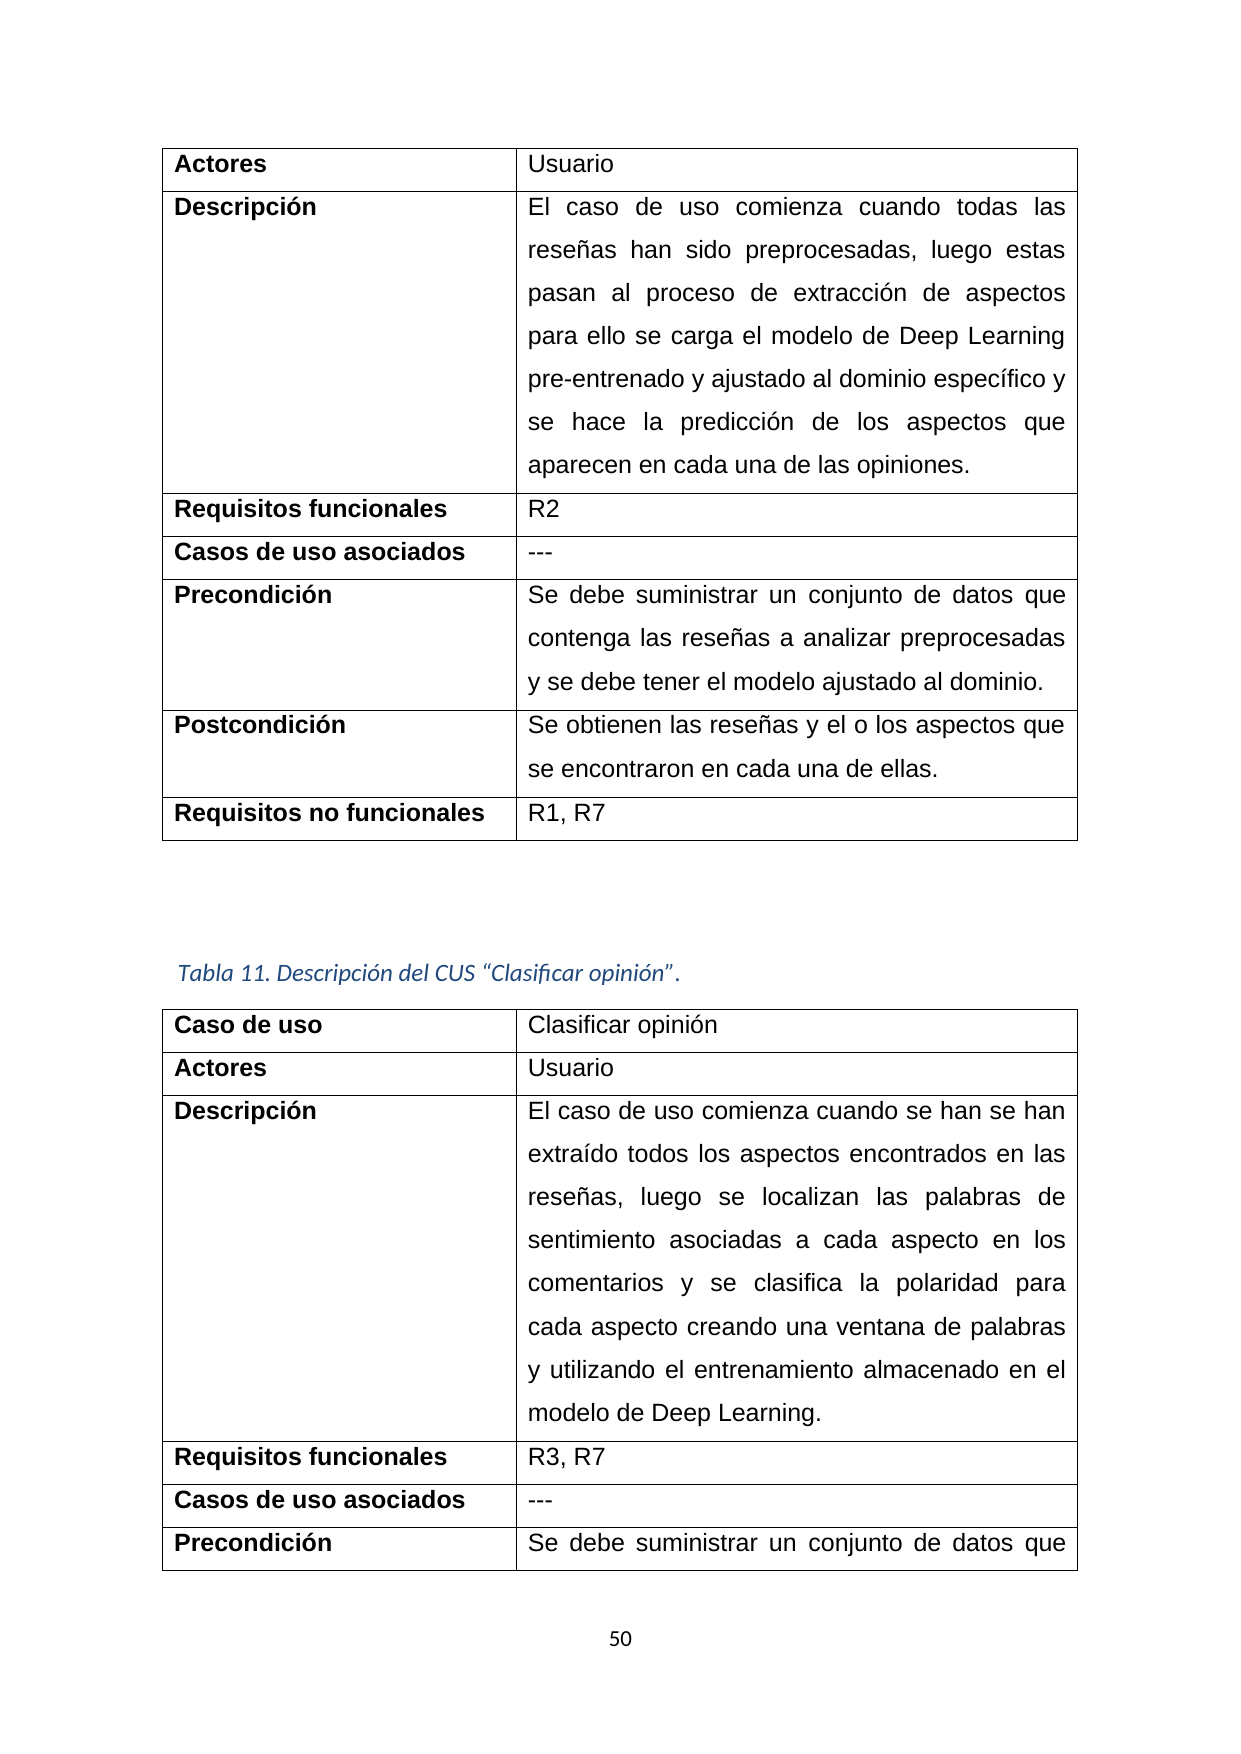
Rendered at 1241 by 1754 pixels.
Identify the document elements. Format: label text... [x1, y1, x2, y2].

table_cell Usuario [517, 1053, 1077, 1095]
table_cell --- [517, 1485, 1077, 1527]
table_cell Casos de uso asociados [163, 1485, 516, 1527]
table_cell R2 [517, 494, 1077, 536]
table_cell --- [517, 537, 1077, 579]
table_cell Requisitos no funcionales [163, 798, 516, 839]
table_cell Usuario [517, 149, 1077, 191]
table_cell Se debe suministrar un conjunto de datos que contenga las reseñas a analizar preprocesadas y se debe tener el modelo ajustado al dominio. [517, 580, 1077, 709]
table_cell Actores [163, 1053, 516, 1095]
table_cell Actores [163, 149, 516, 191]
table_cell Postcondición [163, 711, 516, 797]
table_cell Precondición [163, 1528, 516, 1569]
table_cell Precondición [163, 580, 516, 709]
table_cell Descripción [163, 192, 516, 493]
table_cell Descripción [163, 1096, 516, 1441]
table_cell Casos de uso asociados [163, 537, 516, 579]
table_header Clasificar opinión [517, 1010, 1077, 1052]
table_cell Se obtienen las reseñas y el o los aspectos que se encontraron en cada una de ellas. [517, 711, 1077, 797]
table_cell R1, R7 [517, 798, 1077, 839]
table_cell R3, R7 [517, 1442, 1077, 1484]
text Tabla 11. Descripción del CUS “Clasificar opinión”. [177, 958, 1063, 988]
table_cell El caso de uso comienza cuando todas las reseñas han sido preprocesadas, luego estas pasan al proceso de extracción de aspectos para ello se carga el modelo de Deep Learning pre-entrenado y ajustado al dominio específico y se hace la predicción de los aspectos que aparecen en cada una de las opiniones. [517, 192, 1077, 493]
table_header Caso de uso [163, 1010, 516, 1052]
table_cell Se debe suministrar un conjunto de datos que contenga las reseñas a analizar preprocesadas. [517, 1528, 1077, 1569]
table_cell Requisitos funcionales [163, 1442, 516, 1484]
table_cell El caso de uso comienza cuando se han se han extraído todos los aspectos encontrados en las reseñas, luego se localizan las palabras de sentimiento asociadas a cada aspecto en los comentarios y se clasifica la polaridad para cada aspecto creando una ventana de palabras y utilizando el entrenamiento almacenado en el modelo de Deep Learning. [517, 1096, 1077, 1441]
table_cell Requisitos funcionales [163, 494, 516, 536]
